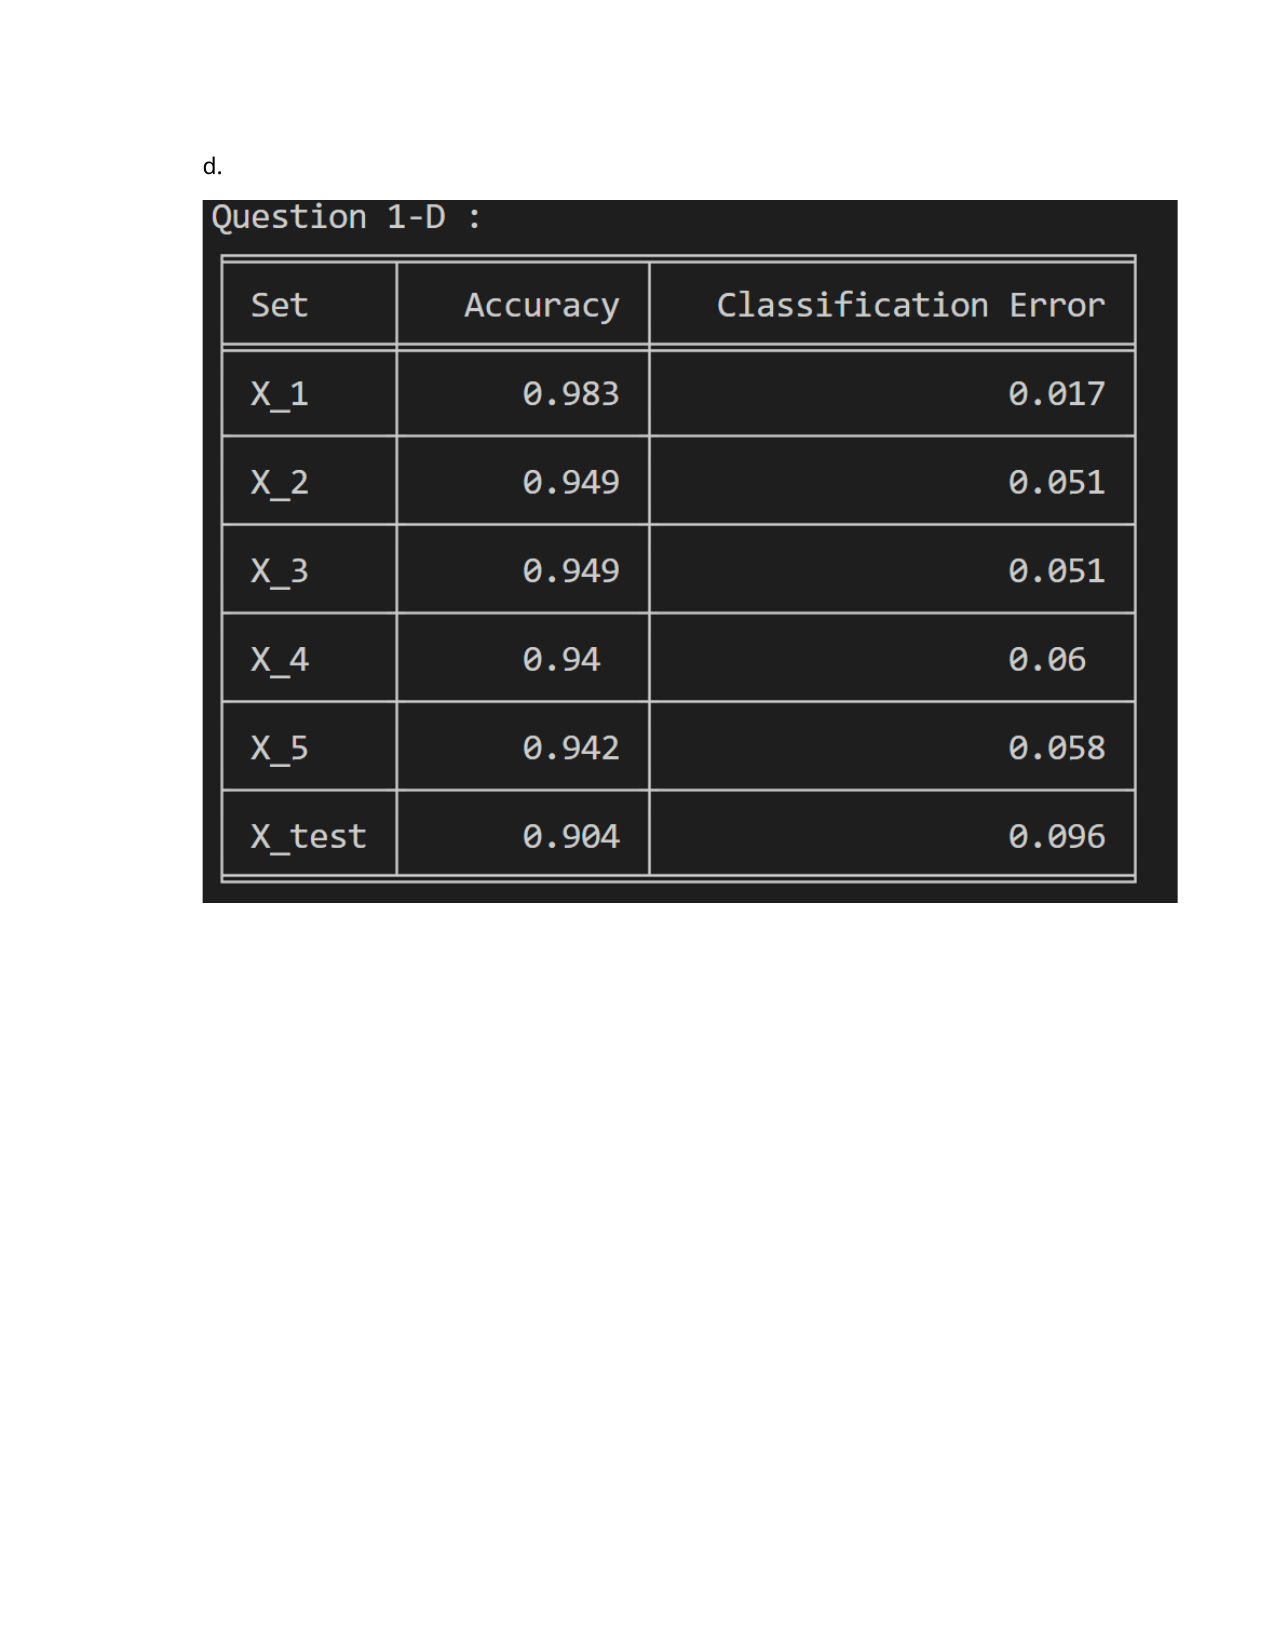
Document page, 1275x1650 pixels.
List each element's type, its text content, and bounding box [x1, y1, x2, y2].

text d. [150, 150, 1125, 181]
picture [202, 200, 1178, 903]
